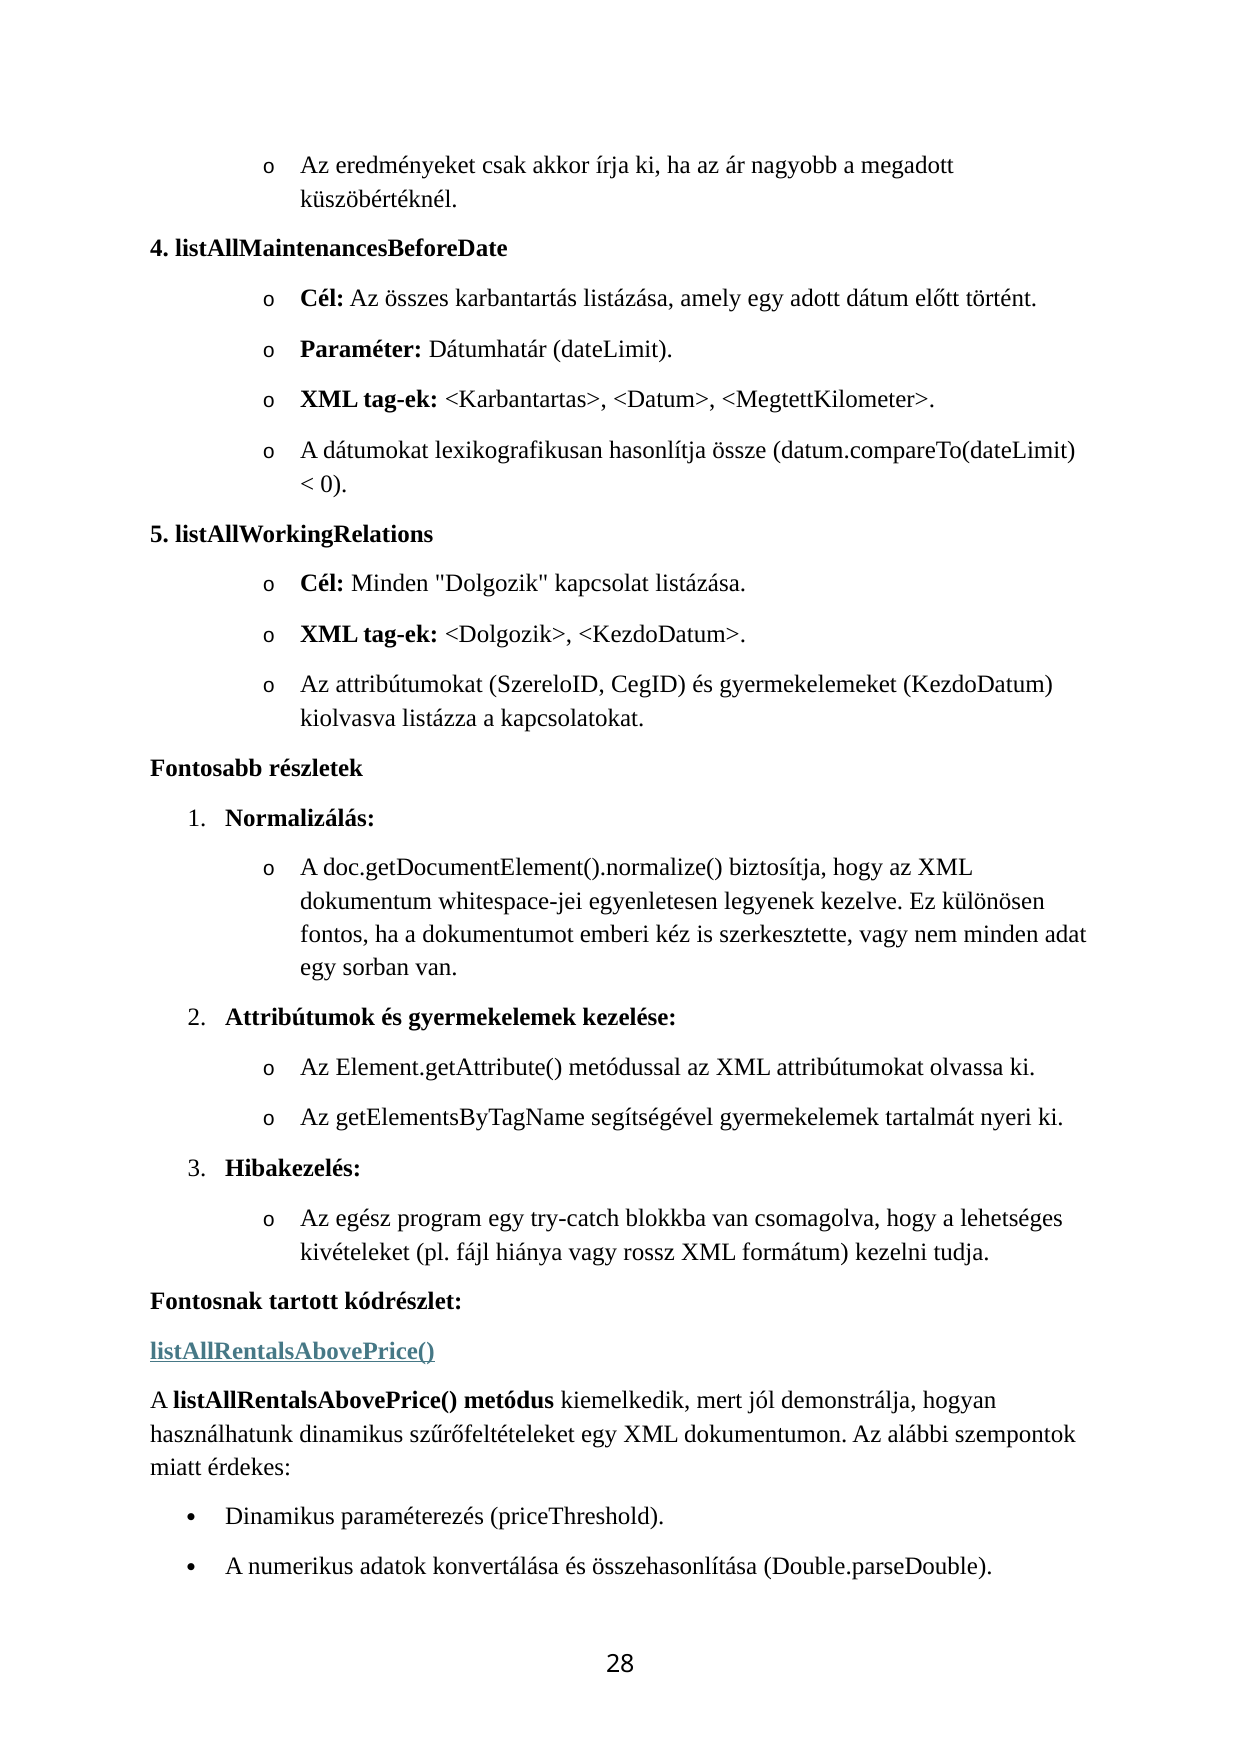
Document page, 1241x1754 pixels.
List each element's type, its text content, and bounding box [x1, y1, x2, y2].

list Dinamikus paraméterezés (priceThreshold). [187, 1501, 1090, 1530]
list Normalizálás: [187, 803, 1090, 832]
text 5. listAllWorkingRelations [150, 519, 1090, 547]
list Az Element.getAttribute() metódussal az XML attribútumokat olvassa ki. [262, 1052, 1090, 1081]
list A numerikus adatok konvertálása és összehasonlítása (Double.parseDouble). [187, 1551, 1090, 1580]
list Az getElementsByTagName segítségével gyermekelemek tartalmát nyeri ki. [262, 1102, 1090, 1132]
text Fontosabb részletek [150, 753, 1090, 782]
list Az eredményeket csak akkor írja ki, ha az ár nagyobb a megadott küszöbértéknél. [262, 150, 1090, 213]
list Az egész program egy try-catch blokkba van csomagolva, hogy a lehetséges kivételeket (pl. fájl hiánya vagy rossz XML formátum) kezelni tudja. [262, 1203, 1090, 1265]
list XML tag-ek: <Dolgozik>, <KezdoDatum>. [262, 619, 1090, 648]
text 4. listAllMaintenancesBeforeDate [150, 233, 1090, 262]
text A listAllRentalsAbovePrice() metódus kiemelkedik, mert jól demonstrálja, hogyan használhatunk dinamikus szűrőfeltételeket egy XML dokumentumon. Az alábbi szempontok miatt érdekes: [150, 1386, 1090, 1480]
list A doc.getDocumentElement().normalize() biztosítja, hogy az XML dokumentum whitespace-jei egyenletesen legyenek kezelve. Ez különösen fontos, ha a dokumentumot emberi kéz is szerkesztette, vagy nem minden adat egy sorban van. [262, 852, 1090, 981]
list Paraméter: Dátumhatár (dateLimit). [262, 334, 1090, 363]
text listAllRentalsAbovePrice() [150, 1336, 1090, 1365]
list A dátumokat lexikografikusan hasonlítja össze (datum.compareTo(dateLimit) < 0). [262, 435, 1090, 498]
list Attribútumok és gyermekelemek kezelése: [187, 1002, 1090, 1031]
list Hibakezelés: [187, 1153, 1090, 1182]
list Cél: Minden "Dolgozik" kapcsolat listázása. [262, 568, 1090, 598]
text Fontosnak tartott kódrészlet: [150, 1286, 1090, 1315]
list XML tag-ek: <Karbantartas>, <Datum>, <MegtettKilometer>. [262, 384, 1090, 414]
list Cél: Az összes karbantartás listázása, amely egy adott dátum előtt történt. [262, 283, 1090, 313]
list Az attribútumokat (SzereloID, CegID) és gyermekelemeket (KezdoDatum) kiolvasva listázza a kapcsolatokat. [262, 669, 1090, 732]
